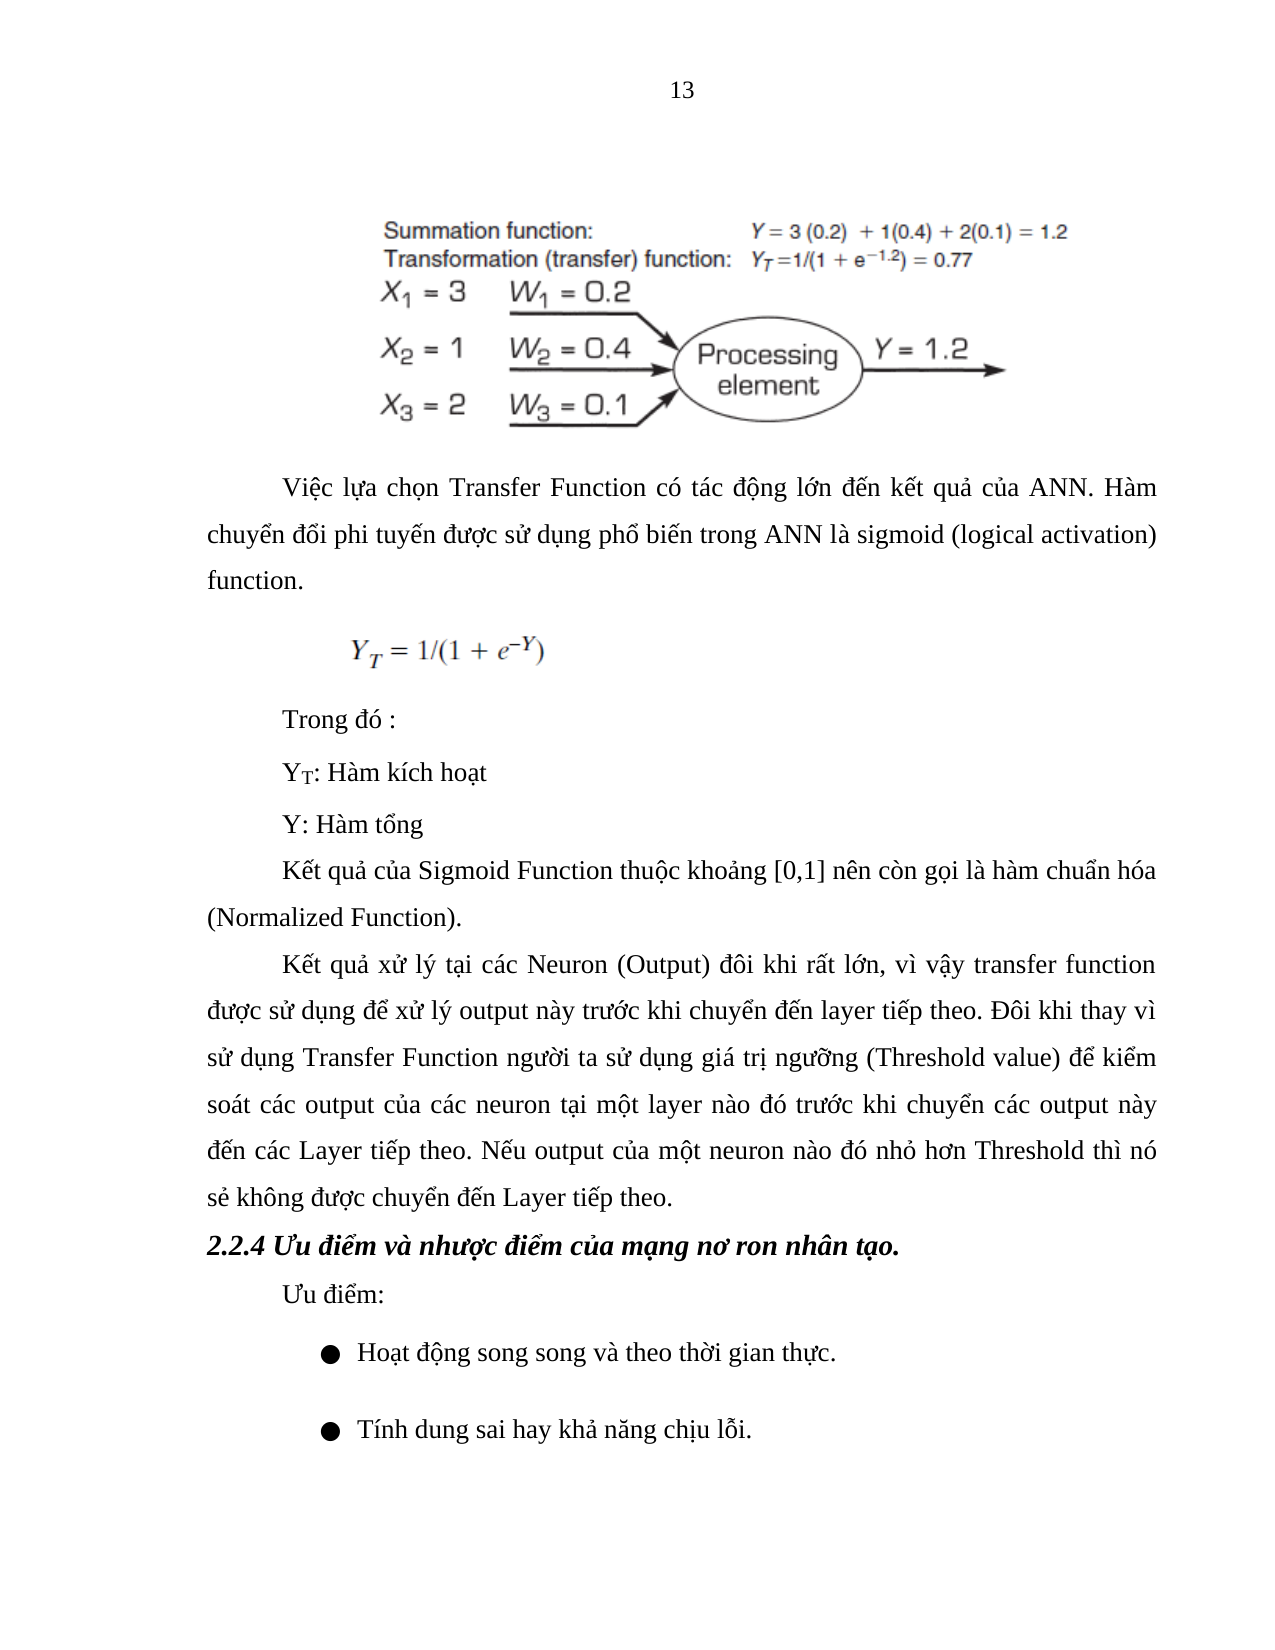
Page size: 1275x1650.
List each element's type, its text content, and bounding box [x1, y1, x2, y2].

text Trong đó : [207, 704, 1157, 735]
text Kết quả xử lý tại các Neuron (Output) đôi khi rất lớn, vì vậy transfer function được sử dụng để xử lý output này trước khi chuyển đến layer tiếp theo. Đôi khi thay vì sử dụng Transfer Function người ta sử dụng giá trị ngưỡng (Threshold value) để kiểm soát các output của các neuron tại một layer nào đó trước khi chuyển các output này đến các Layer tiếp theo. Nếu output của một neuron nào đó nhỏ hơn Threshold thì nó sẻ không được chuyển đến Layer tiếp theo. [207, 948, 1157, 1212]
list Tính dung sai hay khả năng chịu lỗi. [319, 1402, 1157, 1453]
text Kết quả của Sigmoid Function thuộc khoảng [0,1] nên còn gọi là hàm chuẩn hóa (Normalized Function). [207, 854, 1157, 932]
text Việc lựa chọn Transfer Function có tác động lớn đến kết quả của ANN. Hàm chuyển đổi phi tuyến được sử dụng phổ biến trong ANN là sigmoid (logical activation) function. [207, 471, 1157, 596]
text Y: Hàm tổng [207, 808, 1157, 839]
list Hoạt động song song và theo thời gian thực. [319, 1325, 1157, 1376]
text 2.2.4 Ưu điểm và nhược điểm của mạng nơ ron nhân tạo. [207, 1228, 1157, 1261]
text Ưu điểm: [207, 1278, 1157, 1309]
picture [281, 611, 595, 690]
picture [349, 206, 1090, 457]
text YT: Hàm kích hoạt [207, 750, 1157, 789]
